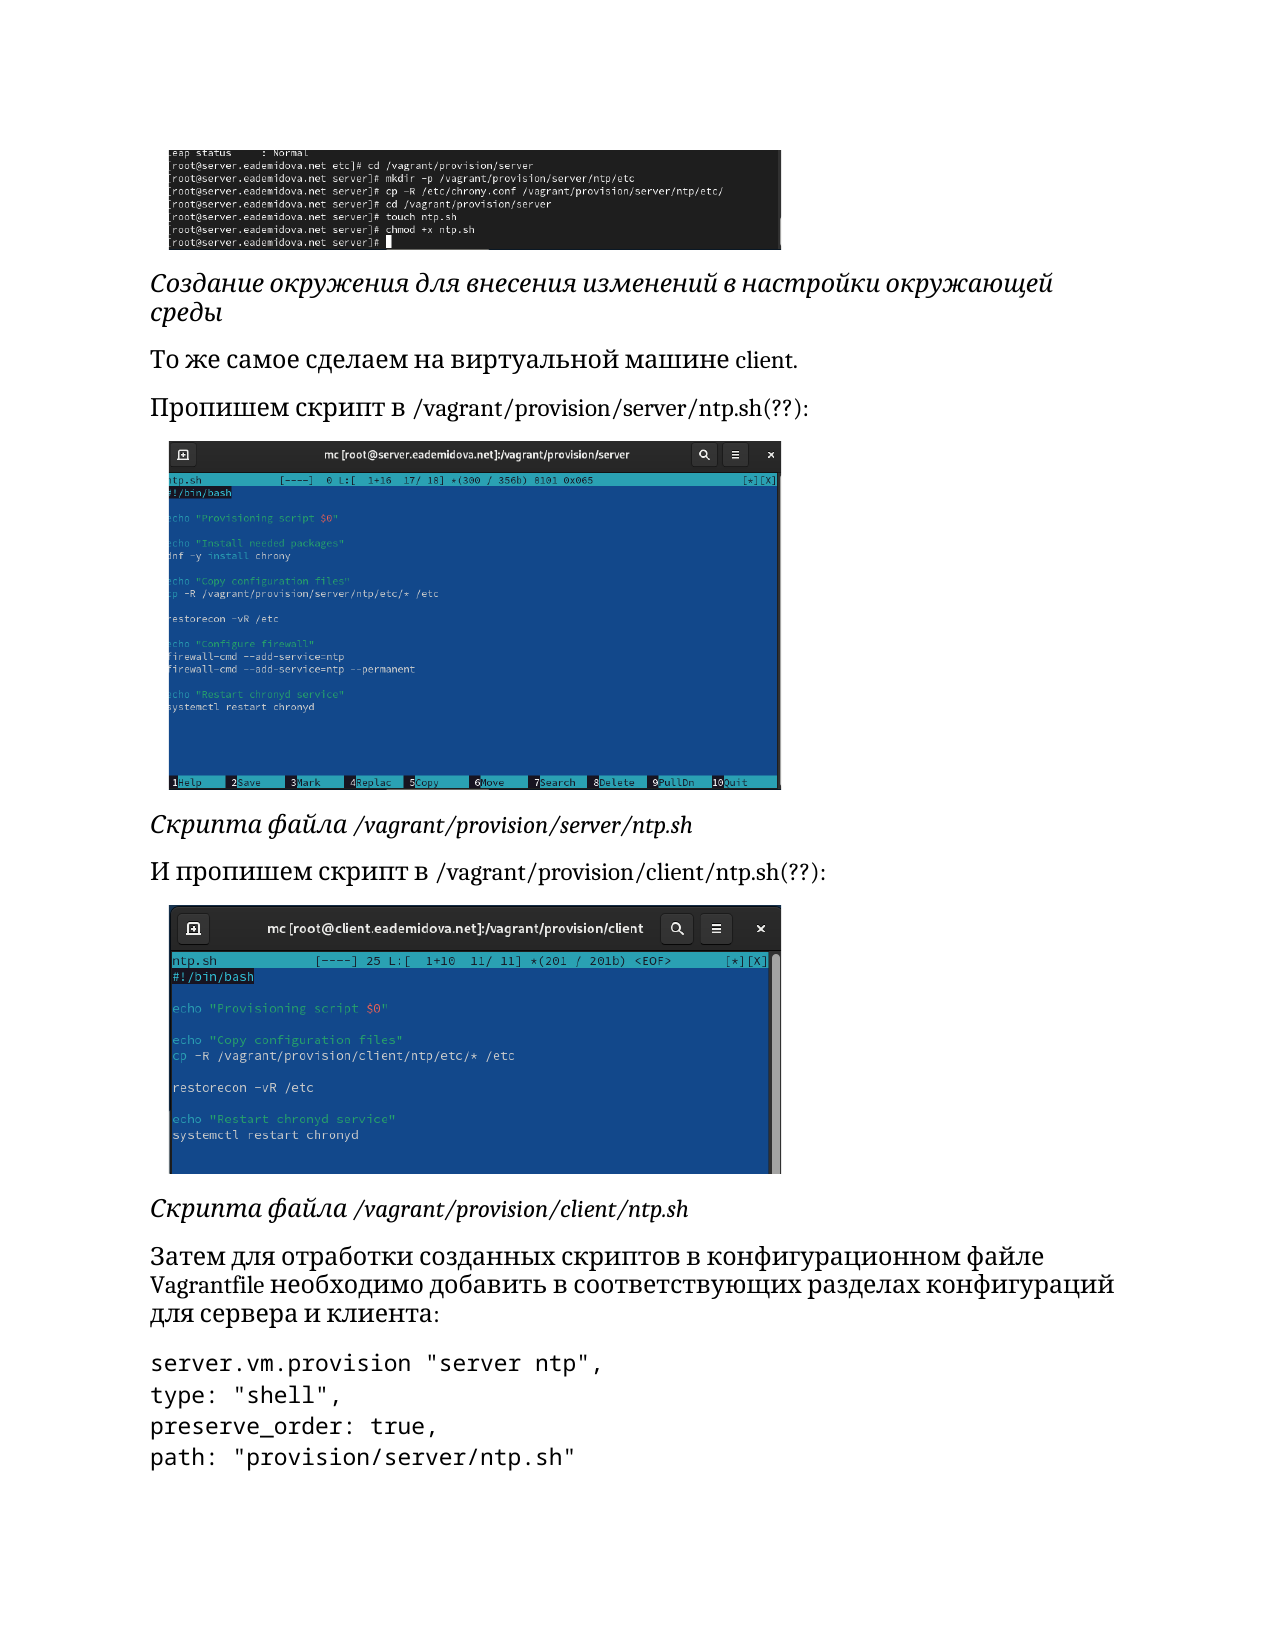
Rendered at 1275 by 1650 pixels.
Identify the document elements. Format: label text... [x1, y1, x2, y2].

text Скрипта файла /vagrant/provision/client/ntp.sh [150, 1195, 1125, 1224]
picture [168, 441, 782, 790]
text Создание окружения для внесения изменений в настройки окружающей среды [150, 270, 1125, 327]
text Скрипта файла /vagrant/provision/server/ntp.sh [150, 811, 1125, 839]
text Пропишем скрипт в /vagrant/provision/server/ntp.sh(??): [150, 394, 1125, 422]
picture [168, 150, 782, 250]
text То же самое сделаем на виртуальной машине client. [150, 346, 1125, 375]
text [150, 1347, 1125, 1472]
text И пропишем скрипт в /vagrant/provision/client/ntp.sh(??): [150, 858, 1125, 887]
picture [168, 905, 782, 1174]
text Затем для отработки созданных скриптов в конфигурационном файле Vagrantfile необходимо добавить в соответствующих разделах конфигураций для сервера и клиента: [150, 1242, 1125, 1329]
